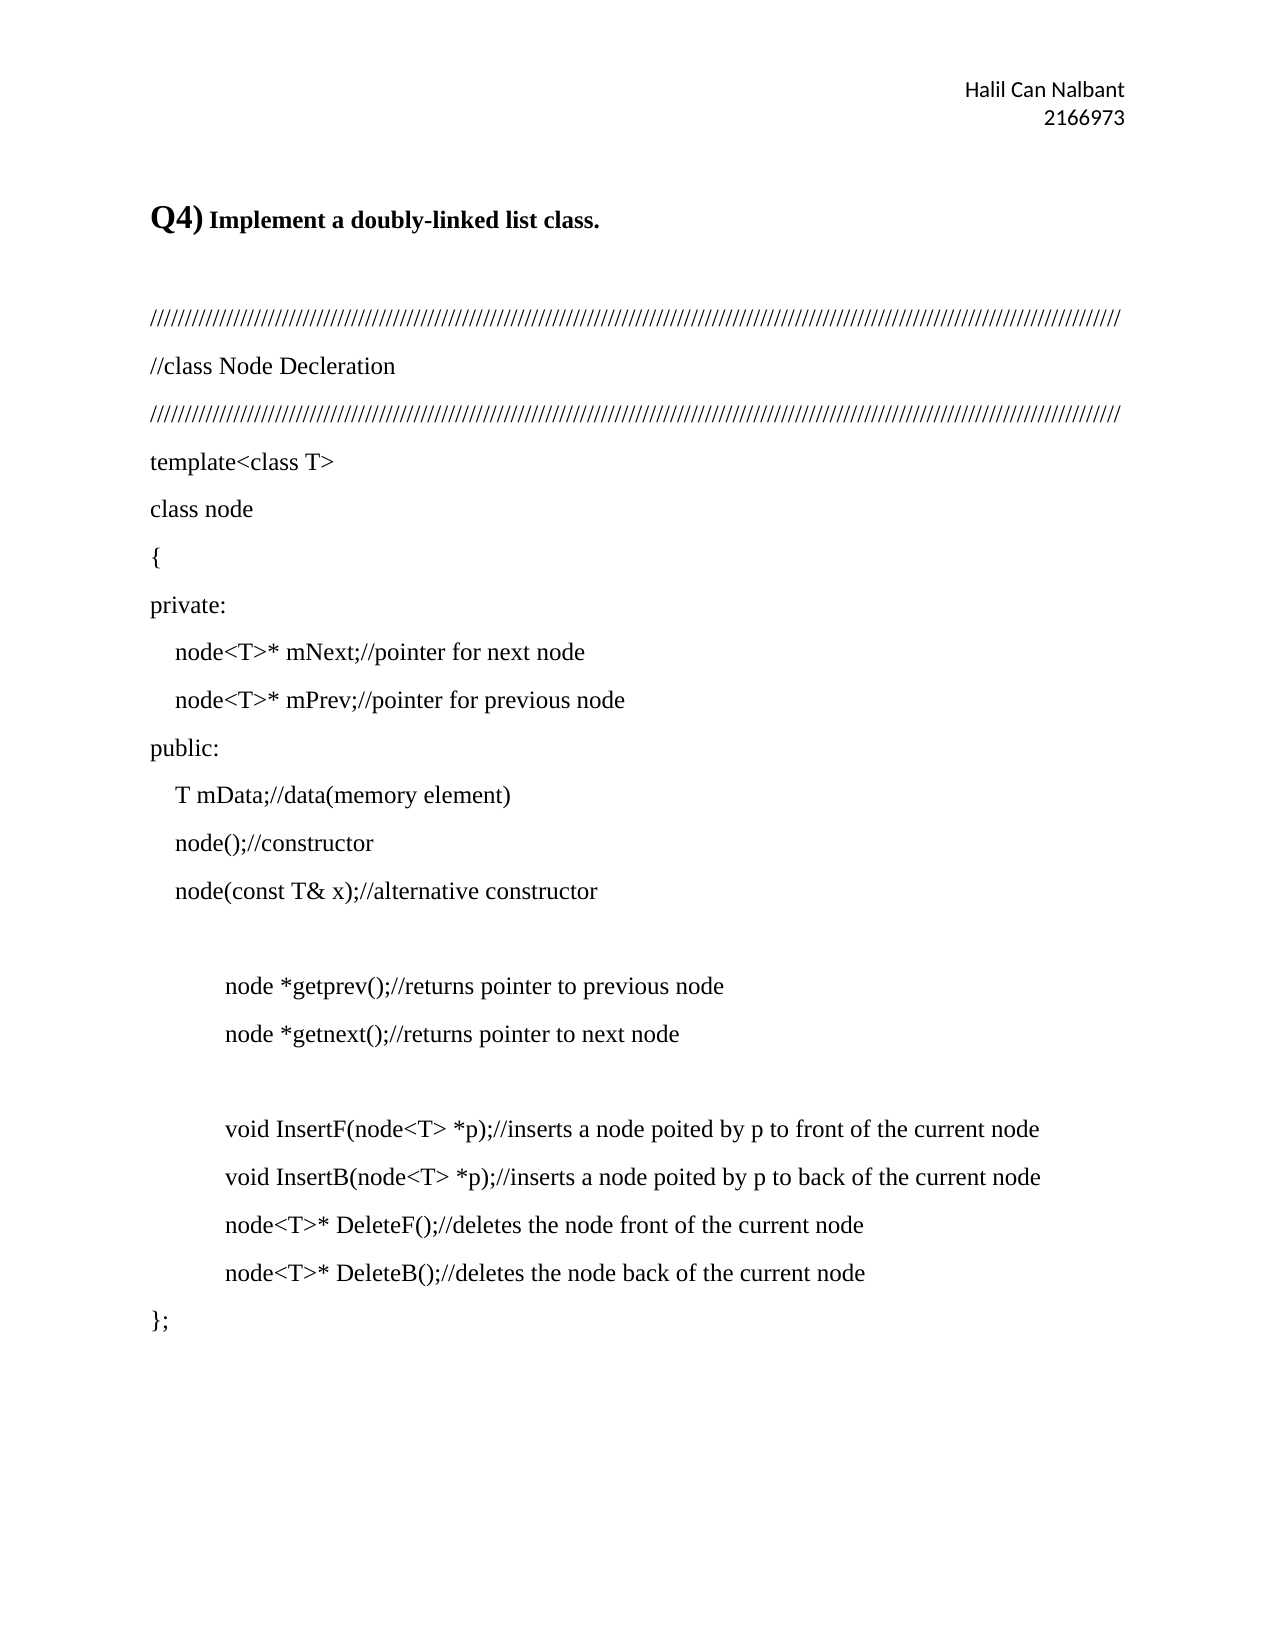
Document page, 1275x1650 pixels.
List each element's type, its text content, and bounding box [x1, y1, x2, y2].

text node *getprev();//returns pointer to previous node [150, 971, 1125, 1000]
text T mData;//data(memory element) [150, 781, 1125, 809]
text node *getnext();//returns pointer to next node [150, 1019, 1125, 1048]
text //////////////////////////////////////////////////////////////////////////////////////////////////////////////////////////////////////////// [150, 399, 1125, 428]
text node<T>* mPrev;//pointer for previous node [150, 685, 1125, 714]
text node();//constructor [150, 828, 1125, 857]
text //class Node Decleration [150, 351, 1125, 380]
text void InsertF(node<T> *p);//inserts a node poited by p to front of the current node [150, 1114, 1125, 1143]
text node(const T& x);//alternative constructor [150, 876, 1125, 905]
text Q4) Implement a doubly-linked list class. [150, 198, 1125, 236]
text { [150, 542, 1125, 571]
text node<T>* DeleteB();//deletes the node back of the current node [150, 1258, 1125, 1286]
text node<T>* DeleteF();//deletes the node front of the current node [150, 1210, 1125, 1239]
text }; [150, 1305, 1125, 1334]
text node<T>* mNext;//pointer for next node [150, 637, 1125, 666]
text private: [150, 590, 1125, 618]
text void InsertB(node<T> *p);//inserts a node poited by p to back of the current node [150, 1162, 1125, 1191]
text template<class T> [150, 447, 1125, 475]
text class node [150, 494, 1125, 523]
text //////////////////////////////////////////////////////////////////////////////////////////////////////////////////////////////////////////// [150, 303, 1125, 332]
text public: [150, 733, 1125, 762]
